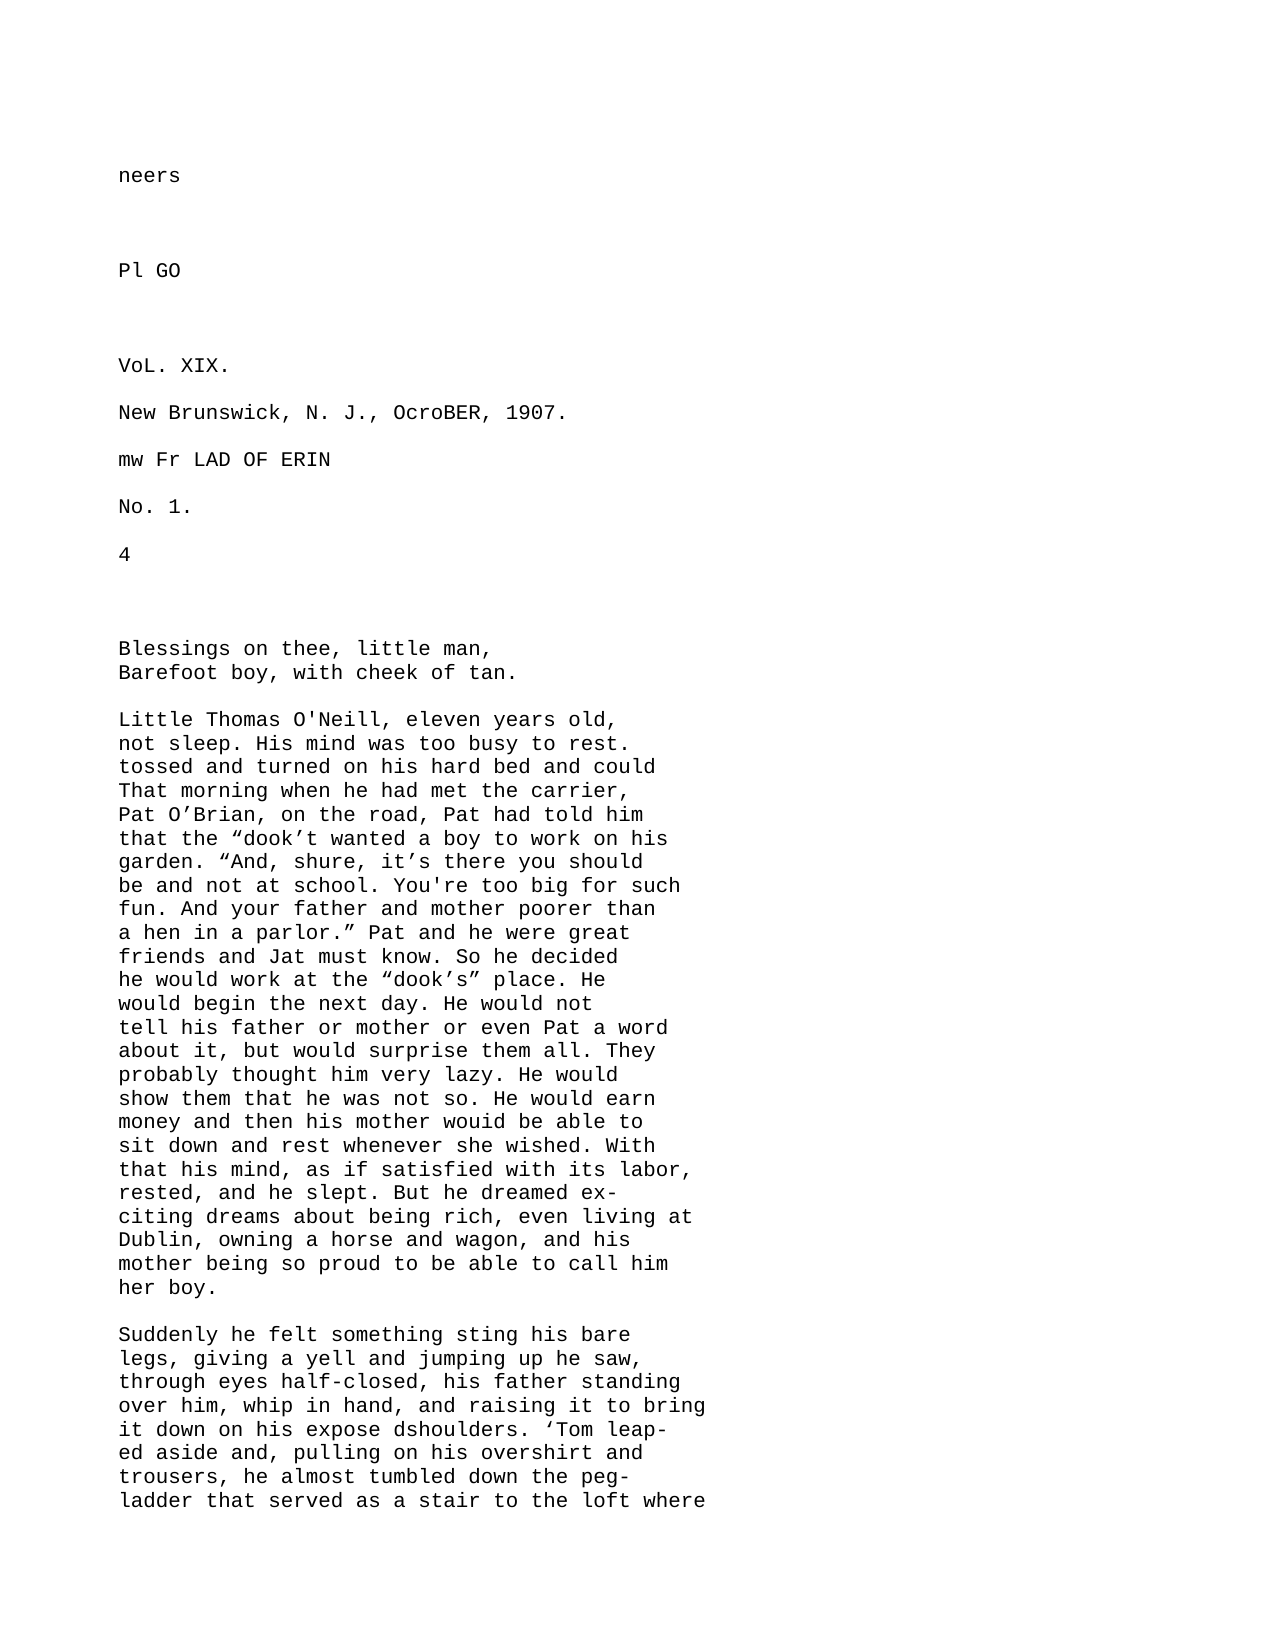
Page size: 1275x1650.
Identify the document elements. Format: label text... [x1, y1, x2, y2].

text Little Thomas O'Neill, eleven years old, [118, 709, 1157, 733]
text about it, but would surprise them all. They [118, 1040, 1157, 1064]
text Dublin, owning a horse and wagon, and his [118, 1229, 1157, 1253]
text Pat O’Brian, on the road, Pat had told him [118, 804, 1157, 827]
text ladder that served as a stair to the loft where [118, 1489, 1157, 1513]
text legs, giving a yell and jumping up he saw, [118, 1348, 1157, 1371]
text fun. And your father and mother poorer than [118, 898, 1157, 922]
text rested, and he slept. But he dreamed ex- [118, 1182, 1157, 1206]
text 4 [118, 544, 1157, 567]
text New Brunswick, N. J., OcroBER, 1907. [118, 402, 1157, 426]
text mother being so proud to be able to call him [118, 1253, 1157, 1277]
text it down on his expose dshoulders. ‘Tom leap- [118, 1419, 1157, 1442]
text garden. “And, shure, it’s there you should [118, 851, 1157, 875]
text mw Fr LAD OF ERIN [118, 449, 1157, 473]
text money and then his mother wouid be able to [118, 1111, 1157, 1135]
text Blessings on thee, little man, [118, 638, 1157, 662]
text VoL. XIX. [118, 354, 1157, 378]
text That morning when he had met the carrier, [118, 780, 1157, 804]
text would begin the next day. He would not [118, 993, 1157, 1017]
text be and not at school. You're too big for such [118, 875, 1157, 898]
text sit down and rest whenever she wished. With [118, 1135, 1157, 1158]
text show them that he was not so. He would earn [118, 1088, 1157, 1111]
text that the “dook’t wanted a boy to work on his [118, 827, 1157, 851]
text Suddenly he felt something sting his bare [118, 1324, 1157, 1348]
text Barefoot boy, with cheek of tan. [118, 662, 1157, 686]
text over him, whip in hand, and raising it to bring [118, 1395, 1157, 1419]
text citing dreams about being rich, even living at [118, 1206, 1157, 1229]
text he would work at the “dook’s” place. He [118, 969, 1157, 993]
text her boy. [118, 1277, 1157, 1300]
text a hen in a parlor.” Pat and he were great [118, 922, 1157, 946]
text probably thought him very lazy. He would [118, 1064, 1157, 1088]
text that his mind, as if satisfied with its labor, [118, 1158, 1157, 1182]
text neers [118, 165, 1157, 189]
text tossed and turned on his hard bed and could [118, 757, 1157, 780]
text trousers, he almost tumbled down the peg- [118, 1466, 1157, 1489]
text tell his father or mother or even Pat a word [118, 1017, 1157, 1040]
text through eyes half-closed, his father standing [118, 1371, 1157, 1395]
text friends and Jat must know. So he decided [118, 946, 1157, 969]
text ed aside and, pulling on his overshirt and [118, 1442, 1157, 1466]
text No. 1. [118, 496, 1157, 520]
text Pl GO [118, 260, 1157, 284]
text not sleep. His mind was too busy to rest. [118, 733, 1157, 757]
